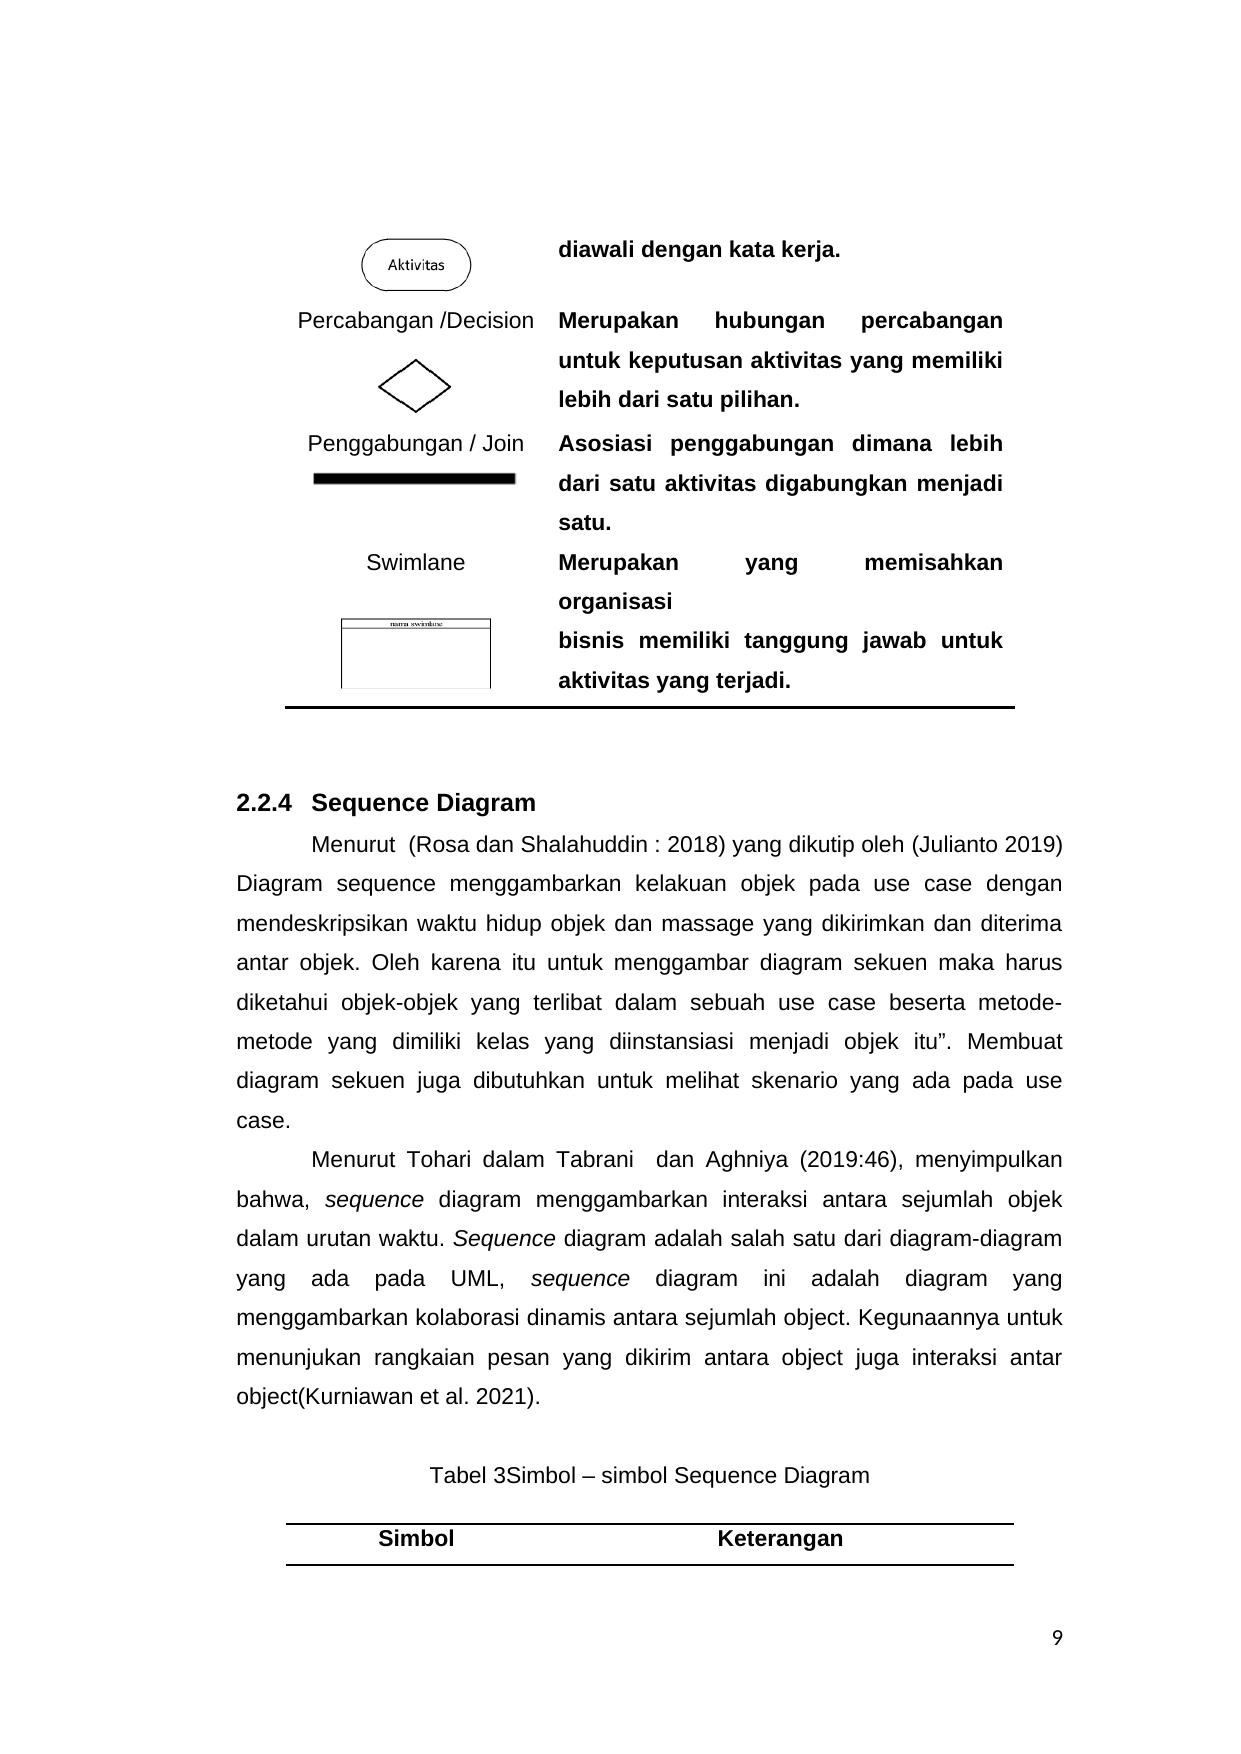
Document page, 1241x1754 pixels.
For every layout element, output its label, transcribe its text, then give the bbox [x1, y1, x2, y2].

picture [358, 236, 474, 294]
subtitle Sequence Diagram [236, 787, 1063, 816]
text Menurut Tohari dalam Tabrani dan Aghniya (2019:46), menyimpulkan bahwa, sequence diagram menggambarkan interaksi antara sejumlah objek dalam urutan waktu. Sequence diagram adalah salah satu dari diagram-diagram yang ada pada UML, sequence diagram ini adalah diagram yang menggambarkan kolaborasi dinamis antara sejumlah object. Kegunaannya untuk menunjukan rangkaian pesan yang dikirim antara object juga interaksi antar object(Kurniawan et al. 2021). [236, 1146, 1063, 1410]
text Menurut (Rosa dan Shalahuddin : 2018) yang dikutip oleh (Julianto 2019) Diagram sequence menggambarkan kelakuan objek pada use case dengan mendeskripsikan waktu hidup objek dan massage yang dikirimkan dan diterima antar objek. Oleh karena itu untuk menggambar diagram sekuen maka harus diketahui objek-objek yang terlibat dalam sebuah use case beserta metode-metode yang dimiliki kelas yang diinstansiasi menjadi objek itu”. Membuat diagram sekuen juga dibutuhkan untuk melihat skenario yang ada pada use case. [236, 831, 1063, 1133]
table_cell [547, 236, 1014, 307]
picture [372, 359, 460, 417]
text Tabel 3Simbol – simbol Sequence Diagram [236, 1462, 1063, 1489]
table_cell Percabangan /Decision [285, 307, 547, 430]
table_header Keterangan [547, 1525, 1014, 1564]
table_cell Swimlane [285, 549, 547, 706]
picture [311, 469, 521, 489]
table_cell Penggabungan / Join [285, 430, 547, 548]
table_cell Aktivitas [285, 236, 547, 307]
table_cell Merupakan yang memisahkan organisasi bisnis memiliki tanggung jawab untuk aktivitas yang terjadi. [547, 549, 1014, 706]
table_cell Asosiasi penggabungan dimana lebih dari satu aktivitas digabungkan menjadi satu. [547, 430, 1014, 548]
picture [338, 617, 494, 691]
table_cell Merupakan hubungan percabangan untuk keputusan aktivitas yang memiliki lebih dari satu pilihan. [547, 307, 1014, 430]
table_header Simbol [286, 1525, 547, 1564]
